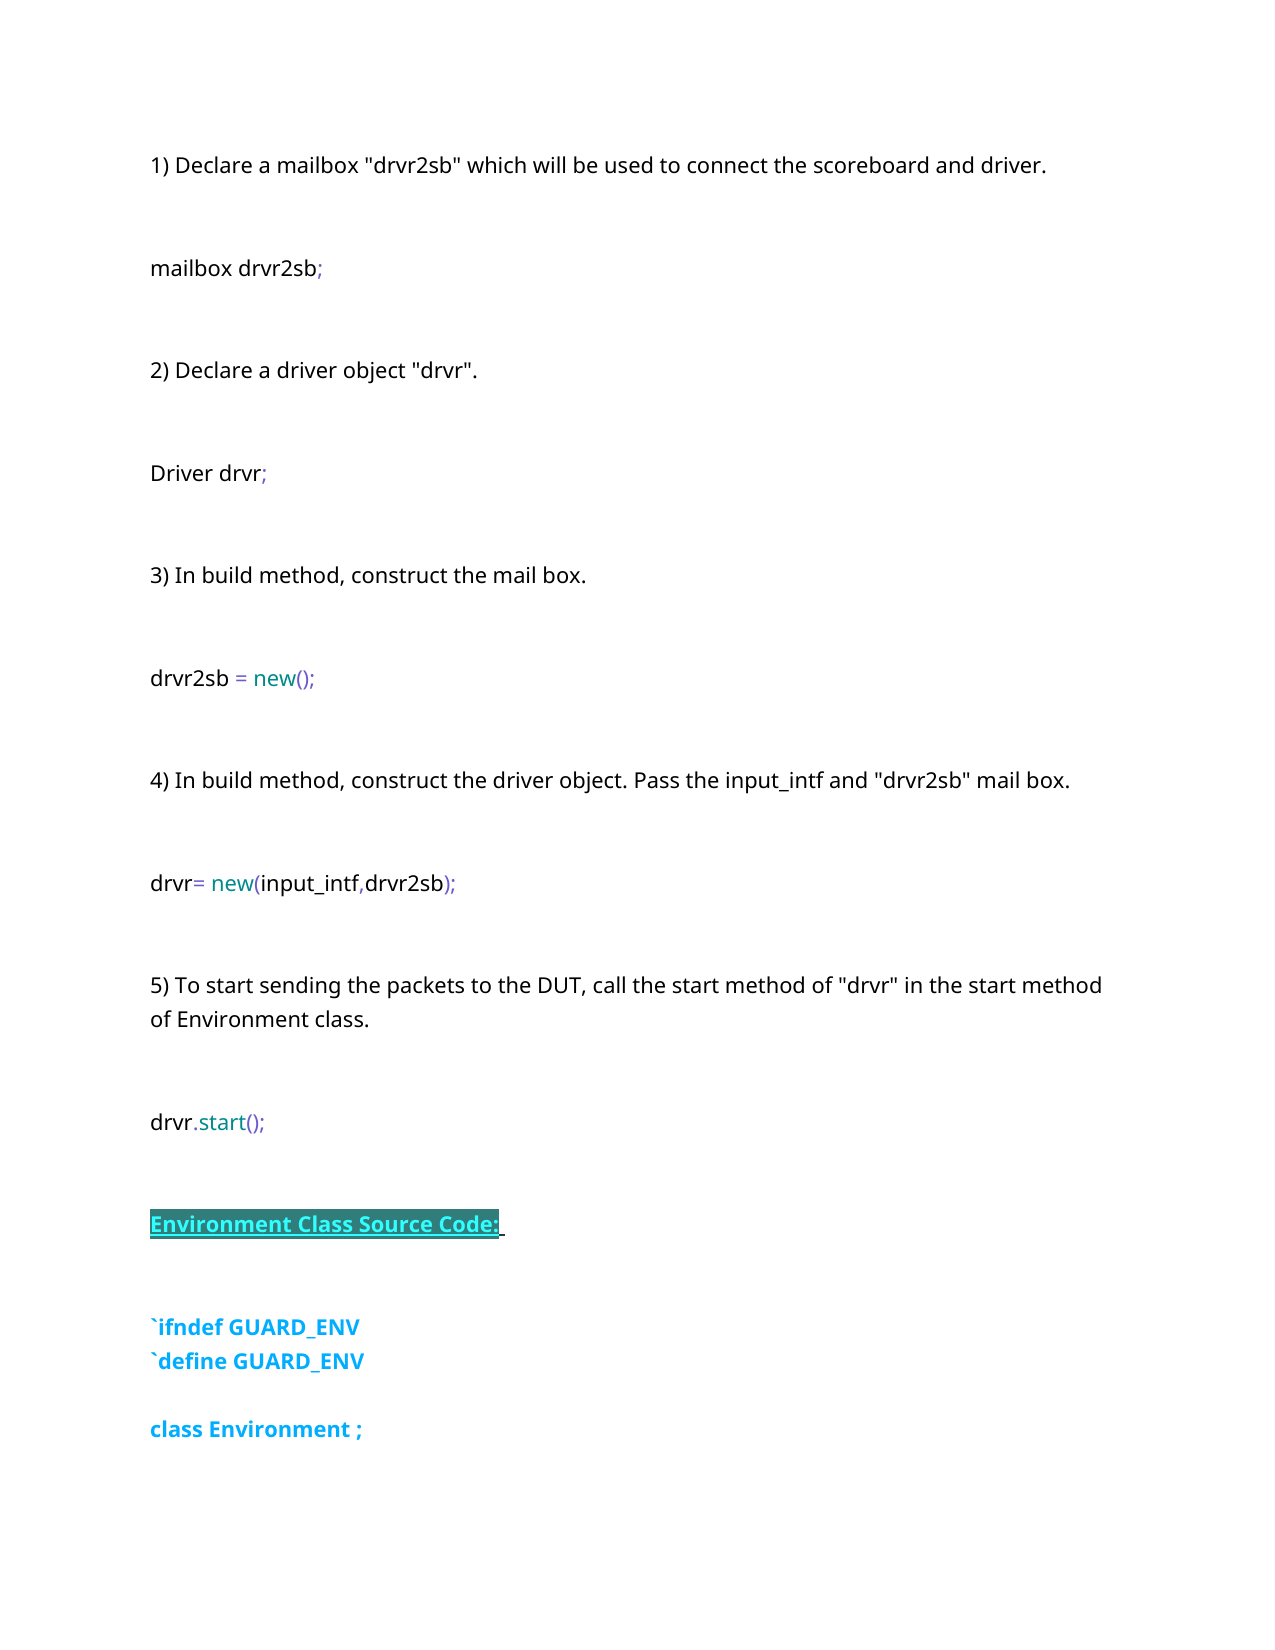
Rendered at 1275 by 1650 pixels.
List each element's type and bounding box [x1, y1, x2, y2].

text [150, 150, 1125, 1478]
